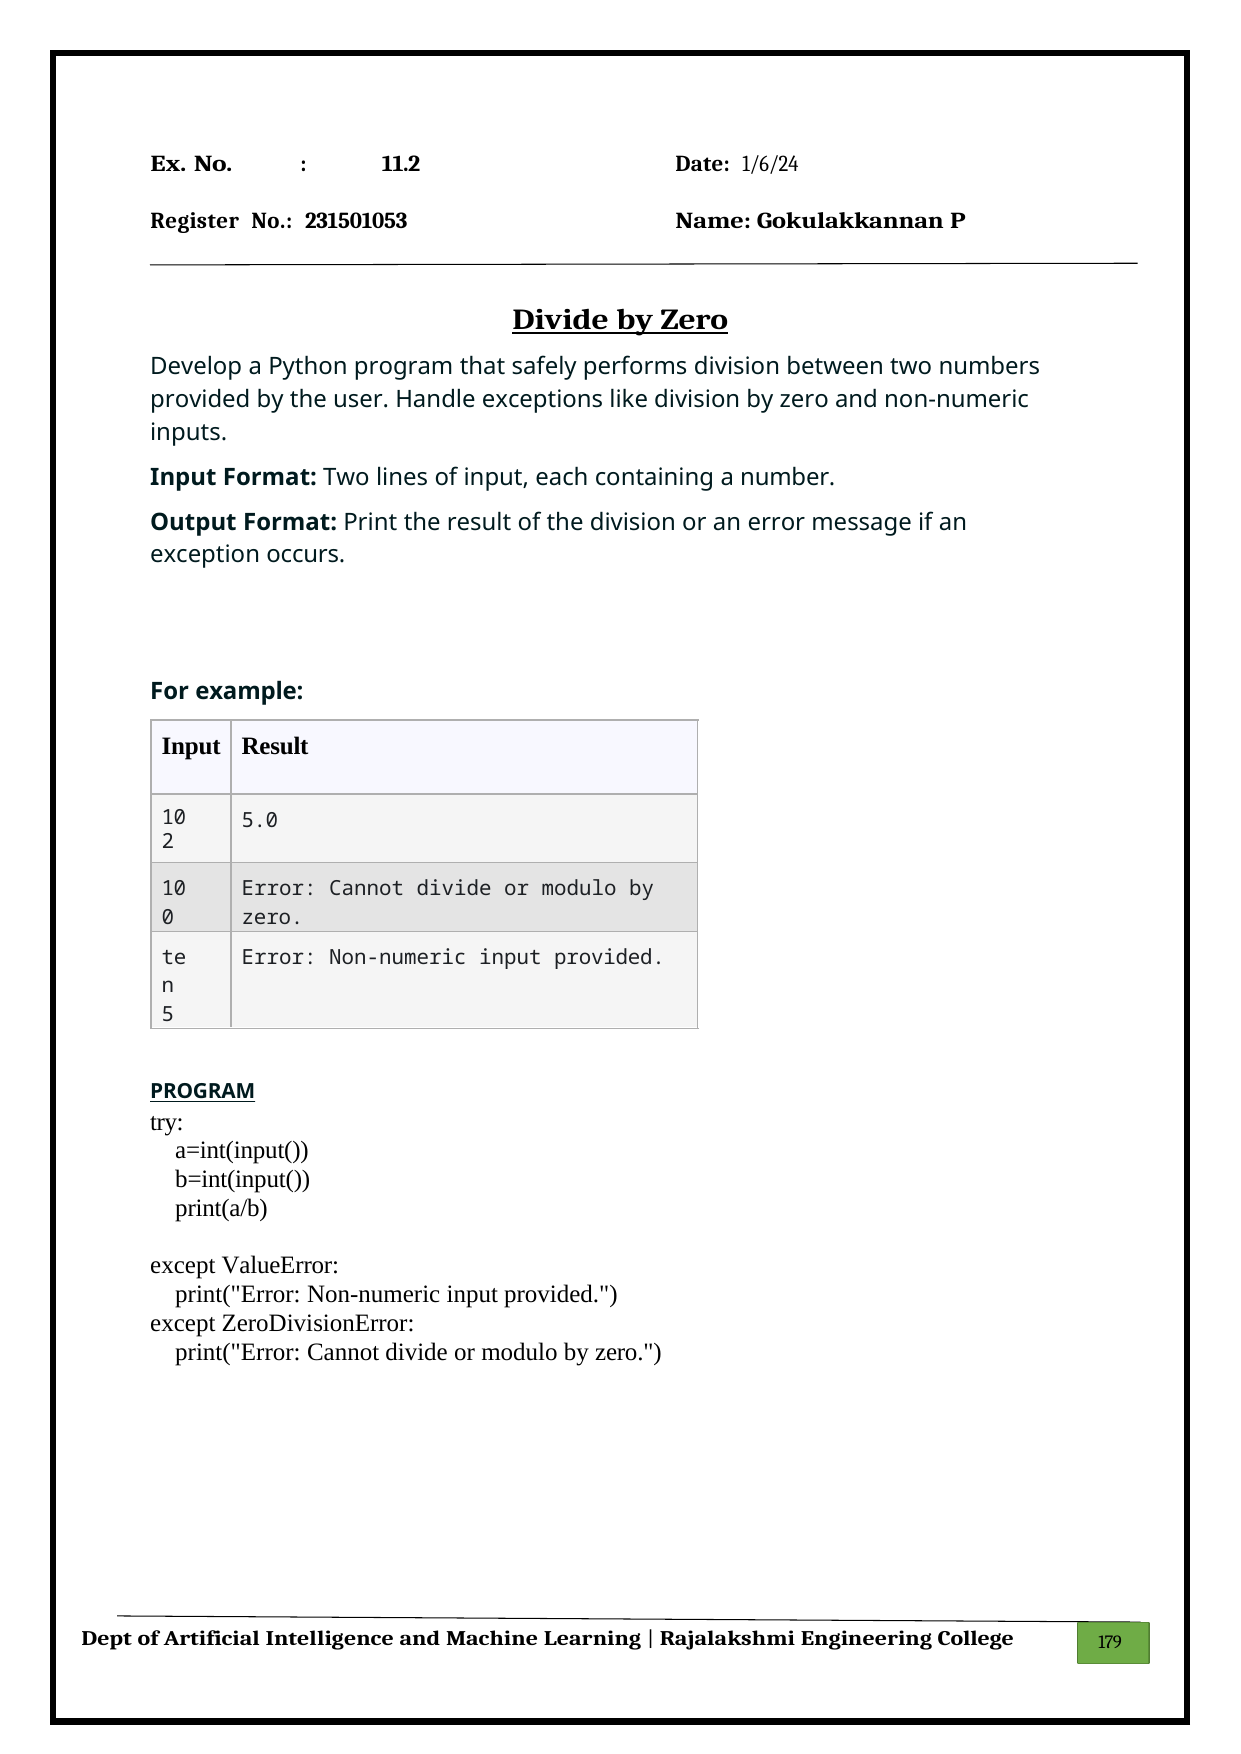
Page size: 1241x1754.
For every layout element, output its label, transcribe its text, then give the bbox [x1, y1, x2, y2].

text Develop a Python program that safely performs division between two numbers provided by the user. Handle exceptions like division by zero and non-numeric inputs. [150, 349, 1083, 447]
text PROGRAM [150, 1076, 1101, 1105]
subtitle Divide by Zero [139, 303, 1101, 337]
table_header Result [232, 721, 697, 793]
table_cell 10 0 [152, 863, 230, 931]
text a=int(input()) b=int(input()) print(a/b) [175, 1136, 313, 1222]
text print("Error: Non-numeric input provided.") except ZeroDivisionError: [150, 1279, 669, 1337]
text Output Format: Print the result of the division or an error message if an exception occurs. [150, 505, 1079, 570]
text except ValueError: [150, 1251, 1101, 1279]
table_cell 5.0 [232, 795, 697, 862]
table_cell 10 2 [152, 795, 230, 862]
table_cell Error: Non-numeric input provided. [232, 932, 697, 1027]
table_cell Error: Cannot divide or modulo by zero. [232, 863, 697, 931]
text print("Error: Cannot divide or modulo by zero.") [175, 1337, 1101, 1366]
text try: [150, 1107, 1101, 1136]
table_header Input [152, 721, 230, 793]
table_cell ten 5 [152, 932, 230, 1027]
subtitle For example: [150, 674, 1101, 707]
text Input Format: Two lines of input, each containing a number. [150, 459, 1101, 492]
